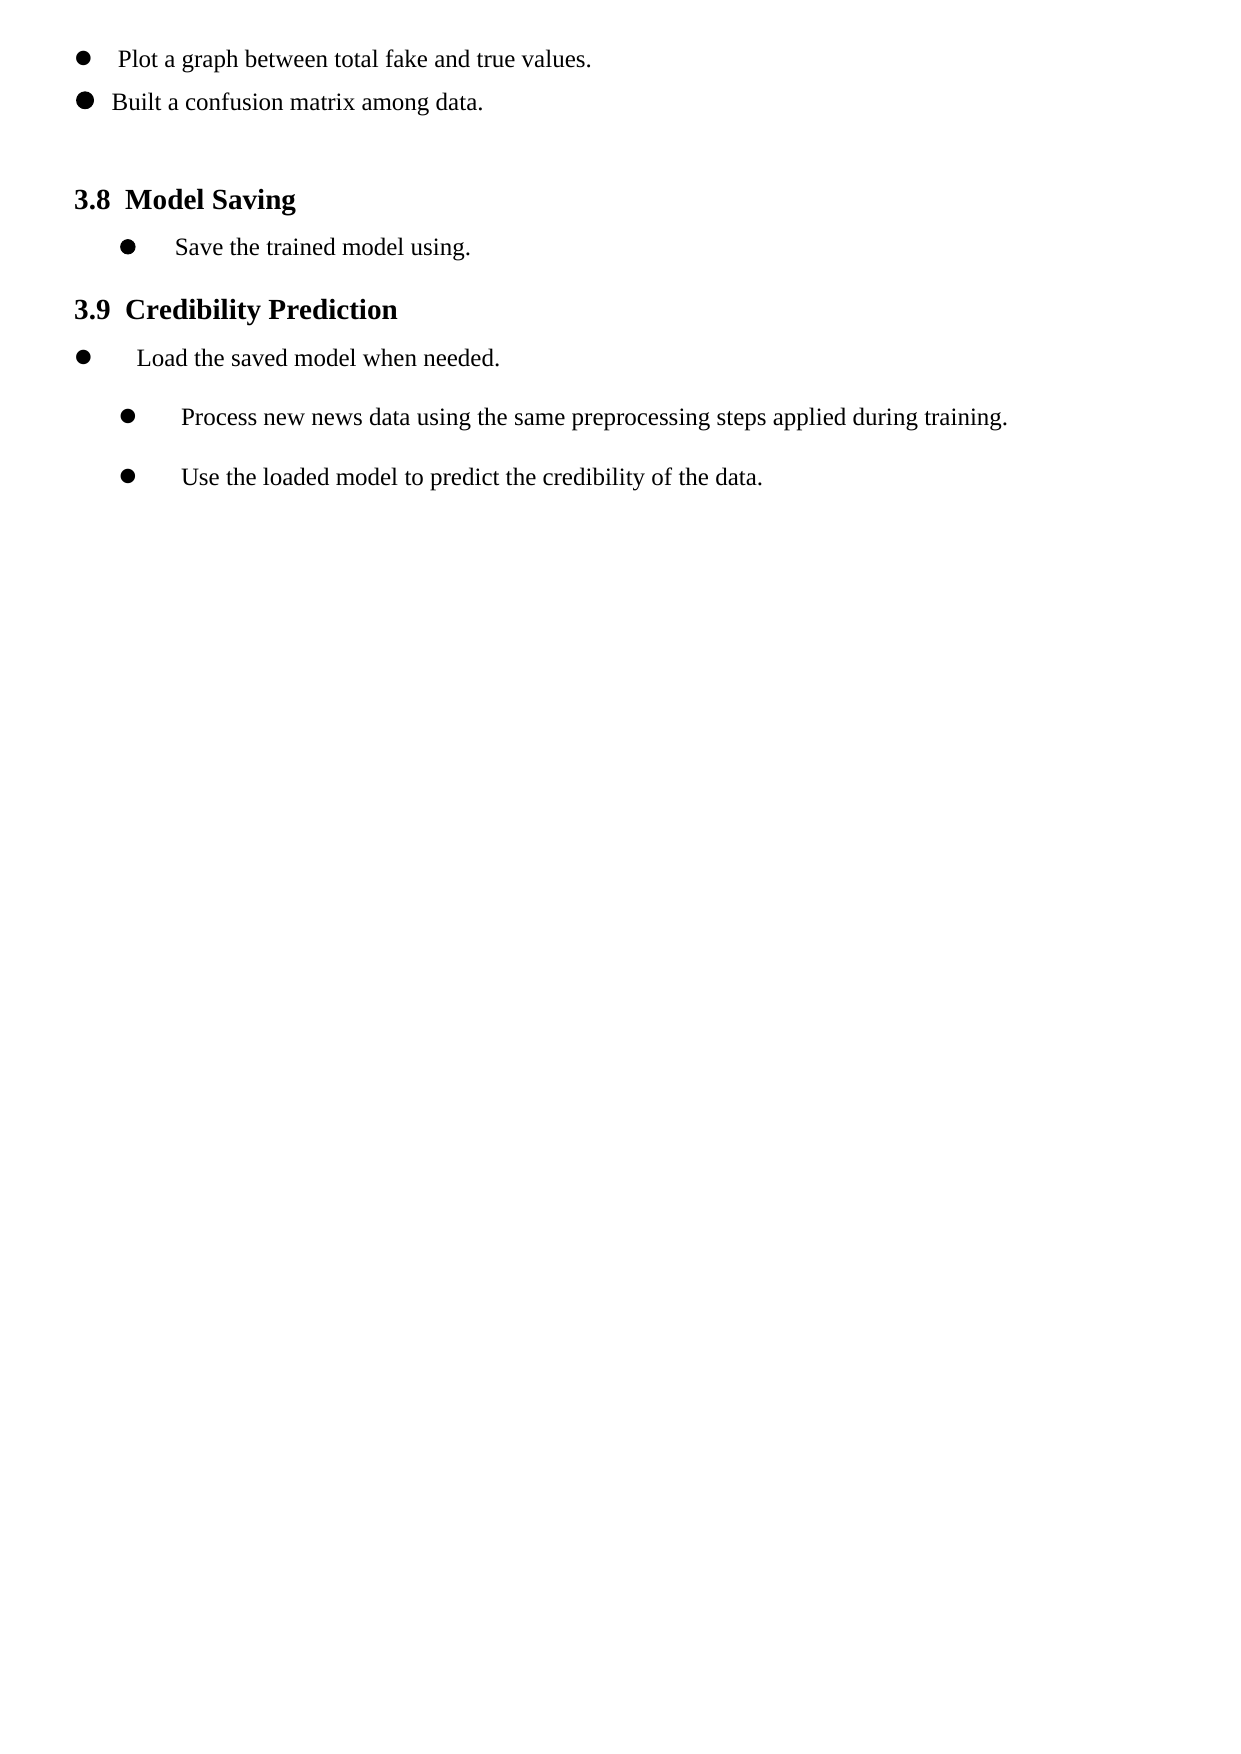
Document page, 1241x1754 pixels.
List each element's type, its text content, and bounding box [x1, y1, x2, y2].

text 3.8 Model Saving [74, 182, 1181, 216]
list Plot a graph between total fake and true values. [74, 44, 1181, 73]
list Load the saved model when needed. [74, 343, 1181, 371]
list Use the loaded model to predict the credibility of the data. [118, 462, 1181, 491]
list Save the trained model using. [118, 232, 1181, 261]
list Built a confusion matrix among data. [74, 87, 1181, 117]
list Process new news data using the same preprocessing steps applied during training. [118, 402, 1181, 431]
text 3.9 Credibility Prediction [74, 292, 1181, 326]
